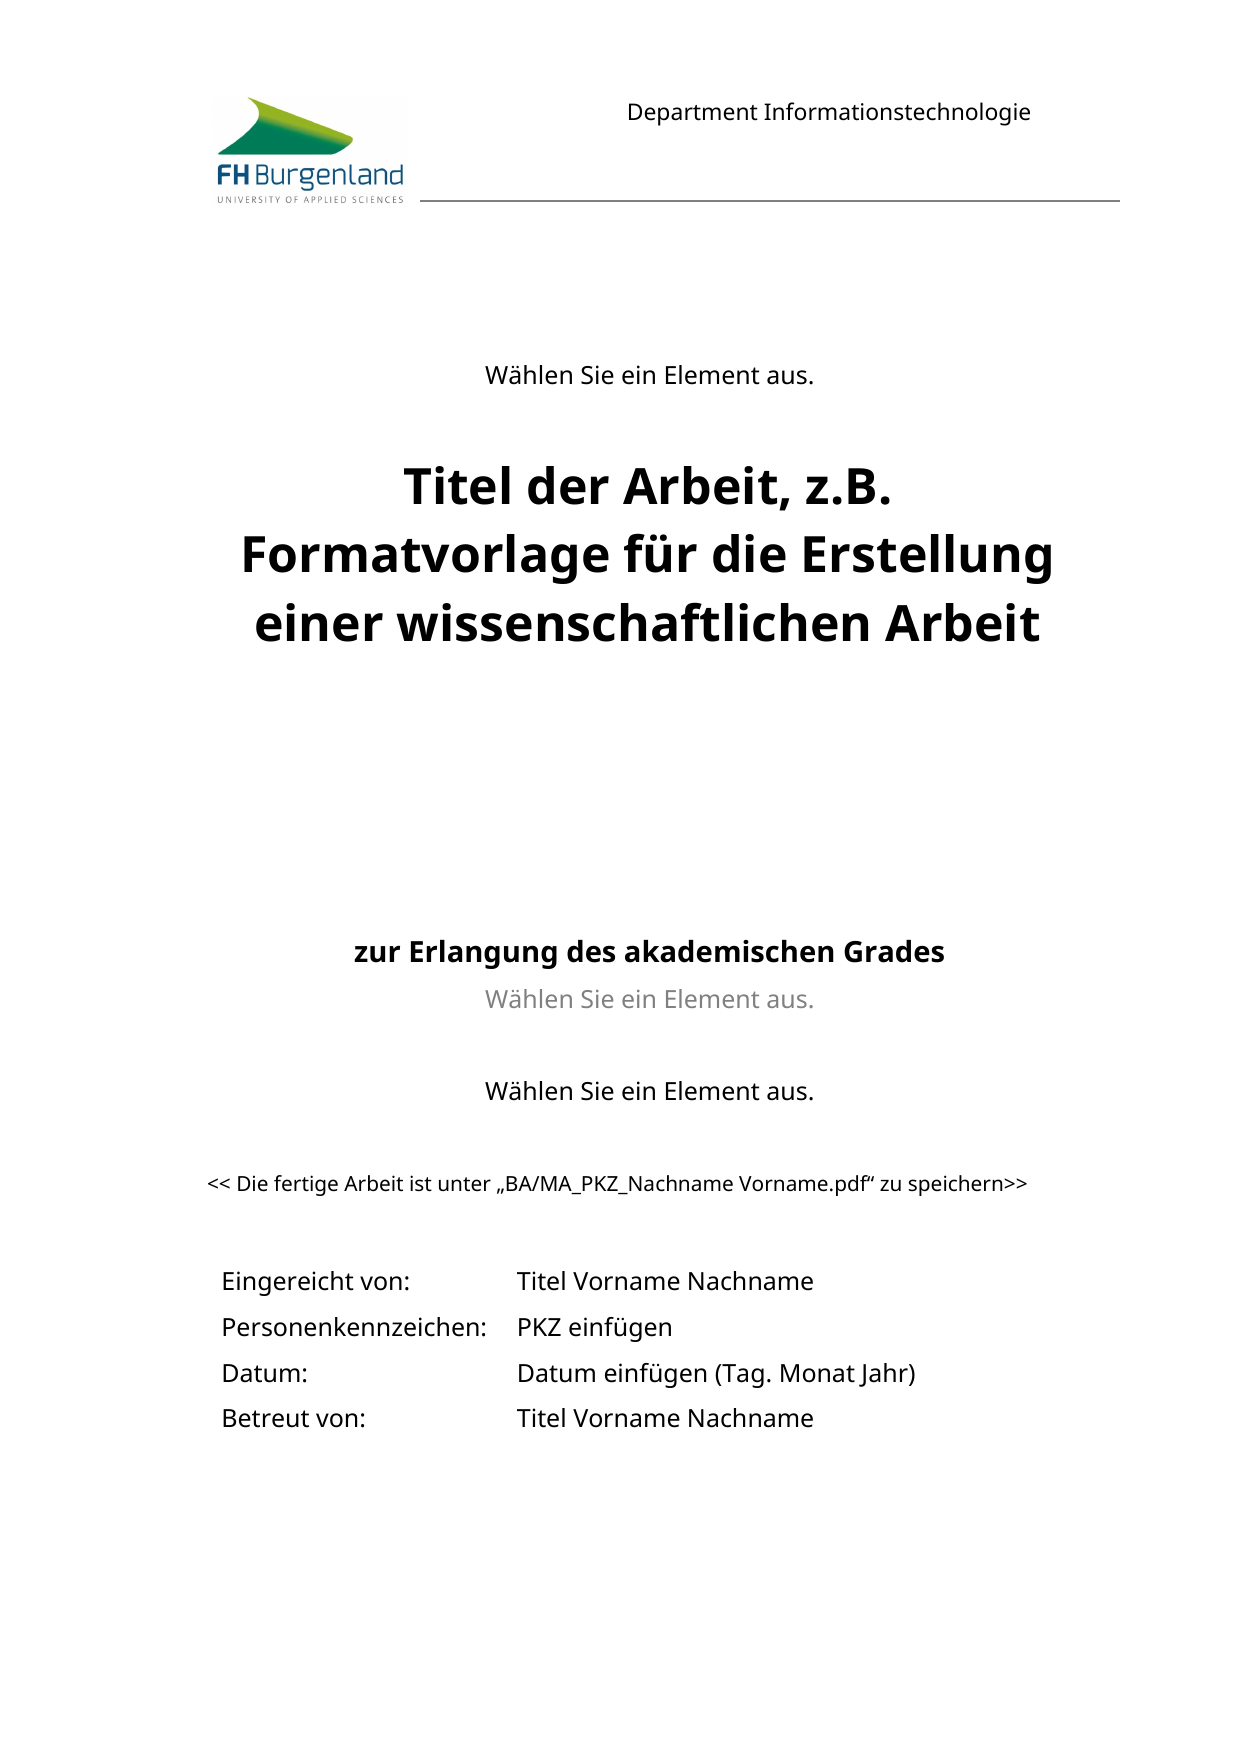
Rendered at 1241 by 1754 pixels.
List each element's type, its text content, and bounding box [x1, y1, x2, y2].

text zur Erlangung des akademischen Grades [207, 404, 1092, 969]
text << Die fertige Arbeit ist unter „BA/MA_PKZ_Nachname Vorname.pdf“ zu speichern>> [207, 1165, 1092, 1198]
picture [210, 95, 408, 208]
